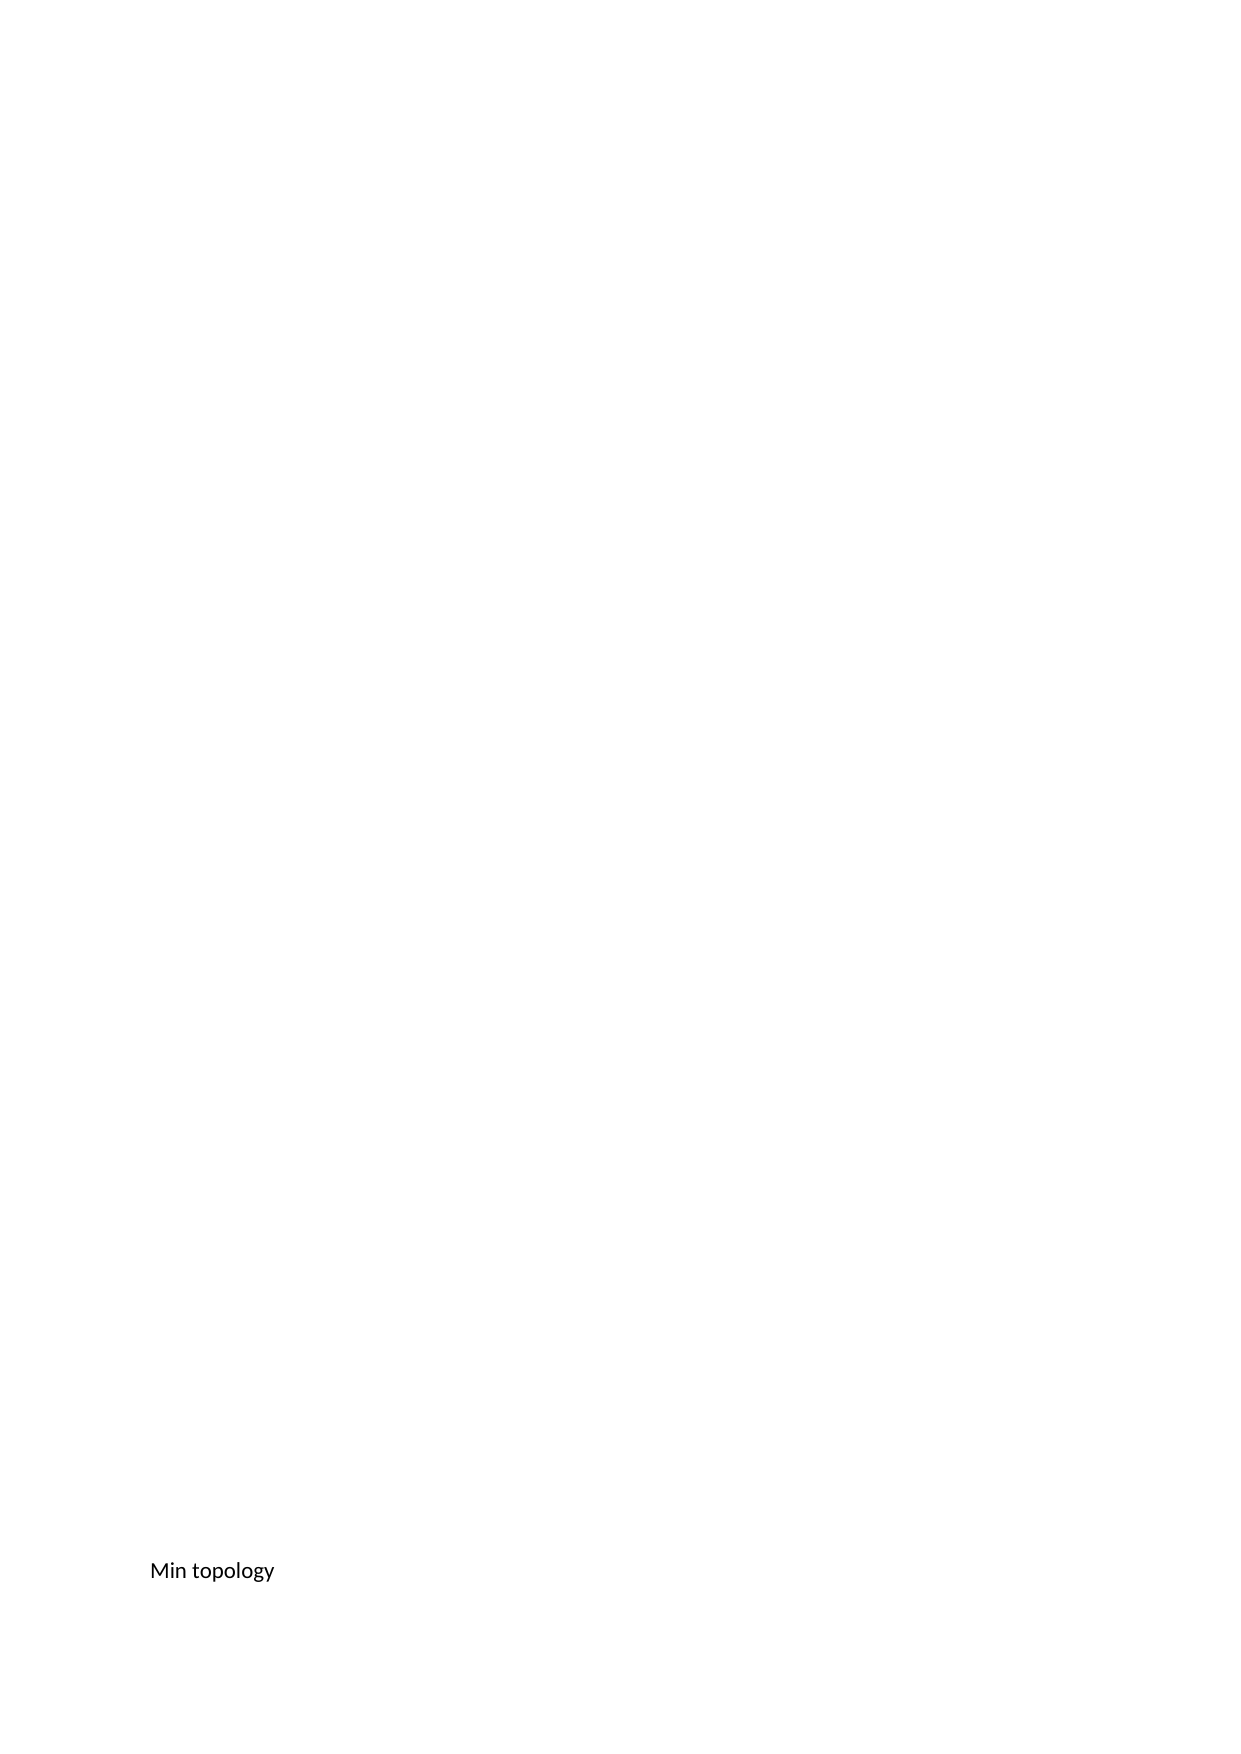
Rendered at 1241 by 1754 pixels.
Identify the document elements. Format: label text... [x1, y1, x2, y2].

text Min topology [150, 1556, 1090, 1584]
